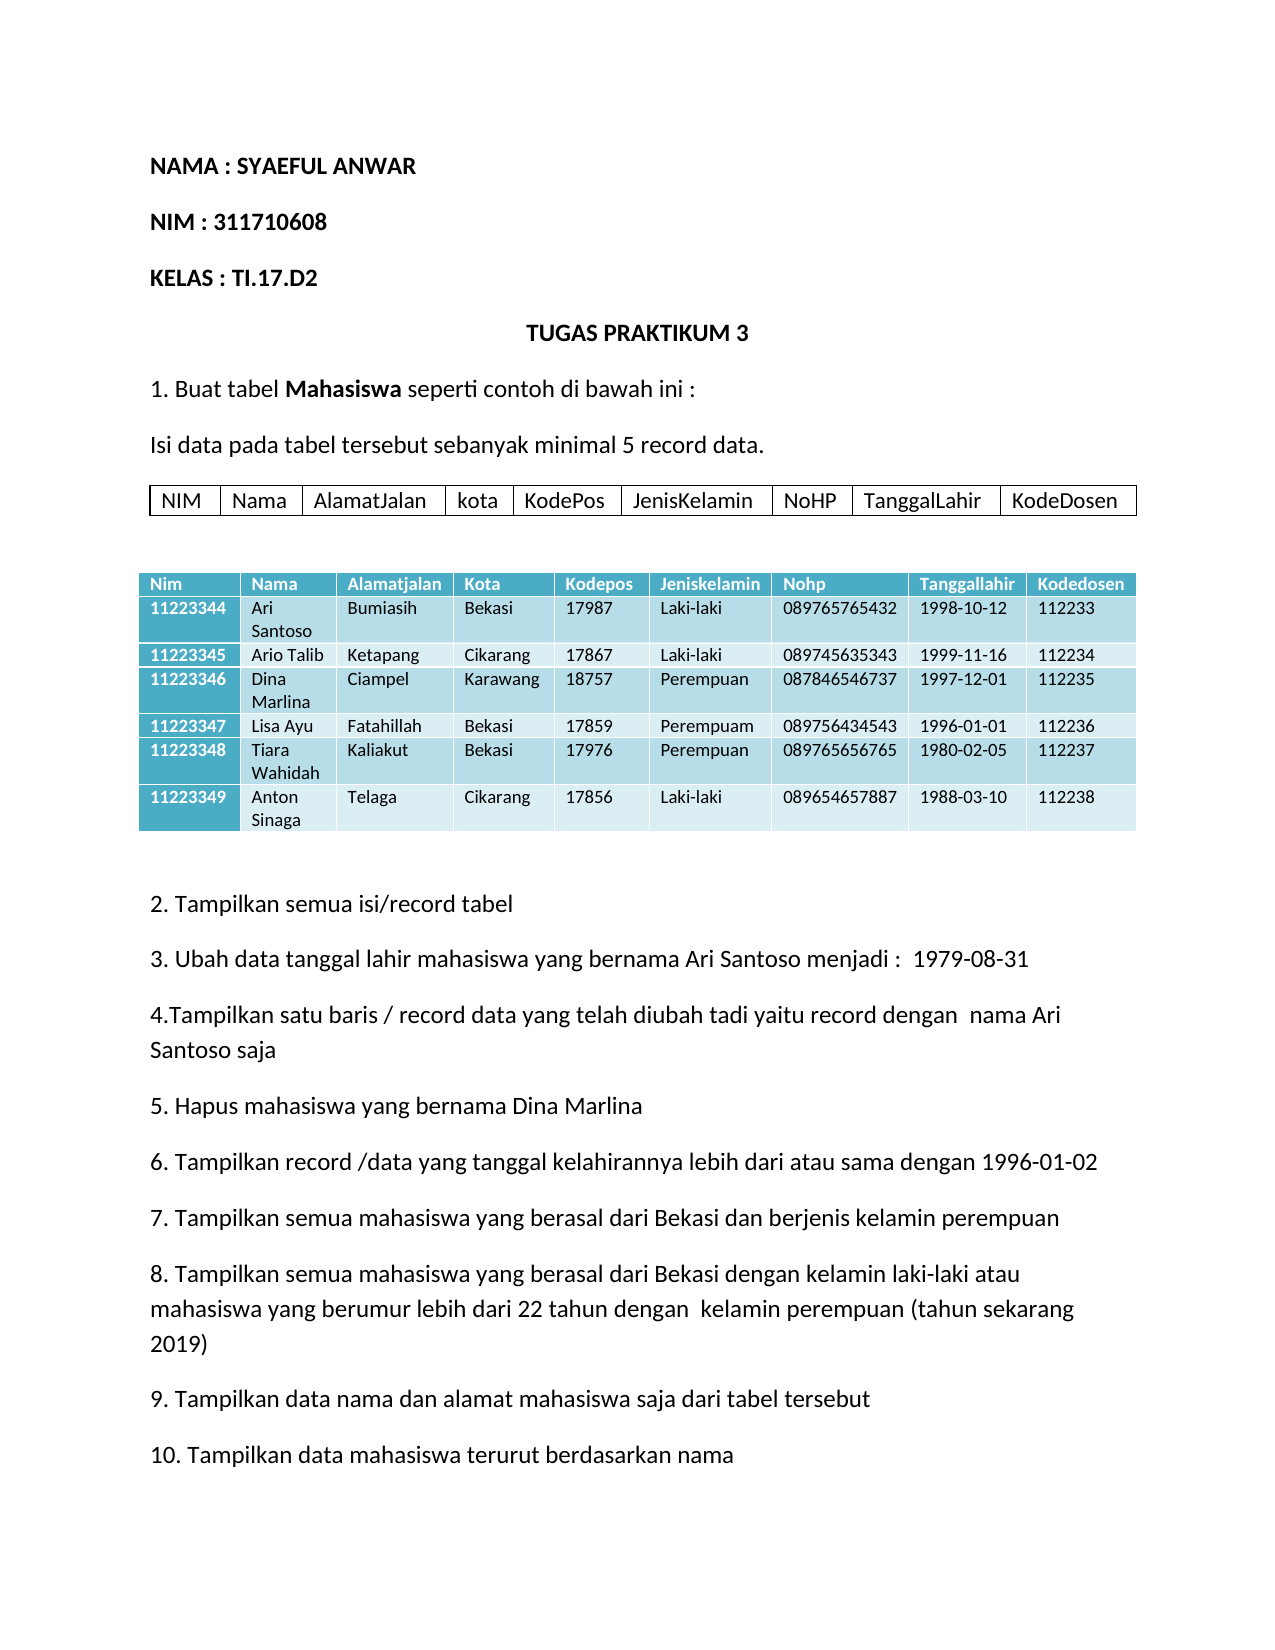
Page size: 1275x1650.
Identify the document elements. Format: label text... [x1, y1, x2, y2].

table_cell Cikarang [454, 644, 554, 666]
table_cell Tiara Wahidah [241, 738, 336, 784]
table_cell Perempuan [650, 738, 771, 784]
table_cell 089745635343 [772, 644, 908, 666]
table_cell 17859 [555, 714, 649, 737]
table_cell 18757 [555, 668, 649, 713]
table_cell 112237 [1027, 738, 1136, 784]
table_cell 11223346 [139, 668, 240, 713]
table_cell 17987 [555, 597, 649, 642]
table_cell Bekasi [454, 738, 554, 784]
table_cell Telaga [337, 785, 453, 831]
text 8. Tampilkan semua mahasiswa yang berasal dari Bekasi dengan kelamin laki-laki atau mahasiswa yang berumur lebih dari 22 tahun dengan kelamin perempuan (tahun sekarang 2019) [150, 1258, 1125, 1358]
table_header AlamatJalan [303, 486, 445, 515]
table_cell Ario Talib [241, 644, 336, 666]
table_cell Ari Santoso [241, 597, 336, 642]
table_cell 17867 [555, 644, 649, 666]
text 2. Tampilkan semua isi/record tabel [150, 888, 1125, 918]
table_cell 089756434543 [772, 714, 908, 737]
table_header JenisKelamin [622, 486, 772, 515]
table_header Alamatjalan [337, 573, 453, 596]
table_cell Perempuam [650, 714, 771, 737]
table_cell 089765765432 [772, 597, 908, 642]
table_cell 11223347 [139, 714, 240, 737]
table_header KodePos [514, 486, 621, 515]
table_header Nim [139, 573, 240, 596]
table_cell 1996-01-01 [909, 714, 1026, 737]
table_cell Kaliakut [337, 738, 453, 784]
table_cell 112236 [1027, 714, 1136, 737]
table_cell Ketapang [337, 644, 453, 666]
text 5. Hapus mahasiswa yang bernama Dina Marlina [150, 1090, 1125, 1121]
table_cell Karawang [454, 668, 554, 713]
table_cell 1997-12-01 [909, 668, 1026, 713]
text NAMA : SYAEFUL ANWAR [150, 150, 1125, 181]
table_cell Dina Marlina [241, 668, 336, 713]
table_cell 17856 [555, 785, 649, 831]
table_cell Cikarang [454, 785, 554, 831]
table_cell 1980-02-05 [909, 738, 1026, 784]
table_cell Laki-laki [650, 785, 771, 831]
table_cell 11223348 [139, 738, 240, 784]
table_header kota [446, 486, 513, 515]
text 1. Buat tabel Mahasiswa seperti contoh di bawah ini : [150, 373, 1125, 404]
table_cell Perempuan [650, 668, 771, 713]
table_cell 112235 [1027, 668, 1136, 713]
table_cell 1999-11-16 [909, 644, 1026, 666]
table_cell 112233 [1027, 597, 1136, 642]
table_header Kota [454, 573, 554, 596]
table_cell 1998-10-12 [909, 597, 1026, 642]
table_cell Bumiasih [337, 597, 453, 642]
table_cell Lisa Ayu [241, 714, 336, 737]
text 7. Tampilkan semua mahasiswa yang berasal dari Bekasi dan berjenis kelamin perempuan [150, 1202, 1125, 1232]
text Isi data pada tabel tersebut sebanyak minimal 5 record data. [150, 429, 1125, 460]
table_header Nama [221, 486, 302, 515]
table_header TanggalLahir [853, 486, 1000, 515]
table_cell Laki-laki [650, 597, 771, 642]
table_header Nohp [772, 573, 908, 596]
text KELAS : TI.17.D2 [150, 262, 1125, 292]
table_cell 17976 [555, 738, 649, 784]
text 6. Tampilkan record /data yang tanggal kelahirannya lebih dari atau sama dengan 1996-01-02 [150, 1146, 1125, 1177]
table_header NIM [151, 486, 220, 515]
table_cell Bekasi [454, 597, 554, 642]
table_cell Anton Sinaga [241, 785, 336, 831]
text 3. Ubah data tanggal lahir mahasiswa yang bernama Ari Santoso menjadi : 1979-08-31 [150, 944, 1125, 974]
table_cell Bekasi [454, 714, 554, 737]
table_header NoHP [773, 486, 852, 515]
text TUGAS PRAKTIKUM 3 [150, 317, 1125, 348]
table_cell Laki-laki [650, 644, 771, 666]
text NIM : 311710608 [150, 206, 1125, 236]
table_header Jeniskelamin [650, 573, 771, 596]
table_cell 11223345 [139, 644, 240, 666]
table_header KodeDosen [1001, 486, 1136, 515]
table_cell Ciampel [337, 668, 453, 713]
table_header Tanggallahir [909, 573, 1026, 596]
text 10. Tampilkan data mahasiswa terurut berdasarkan nama [150, 1439, 1125, 1470]
table_cell 112234 [1027, 644, 1136, 666]
table_cell 087846546737 [772, 668, 908, 713]
text 9. Tampilkan data nama dan alamat mahasiswa saja dari tabel tersebut [150, 1384, 1125, 1414]
table_cell 11223344 [139, 597, 240, 642]
table_cell 089654657887 [772, 785, 908, 831]
table_cell 1988-03-10 [909, 785, 1026, 831]
table_header Kodedosen [1027, 573, 1136, 596]
table_cell 089765656765 [772, 738, 908, 784]
table_cell 112238 [1027, 785, 1136, 831]
table_cell Fatahillah [337, 714, 453, 737]
table_cell 11223349 [139, 785, 240, 831]
table_header Kodepos [555, 573, 649, 596]
text 4.Tampilkan satu baris / record data yang telah diubah tadi yaitu record dengan nama Ari Santoso saja [150, 999, 1125, 1065]
table_header Nama [241, 573, 336, 596]
